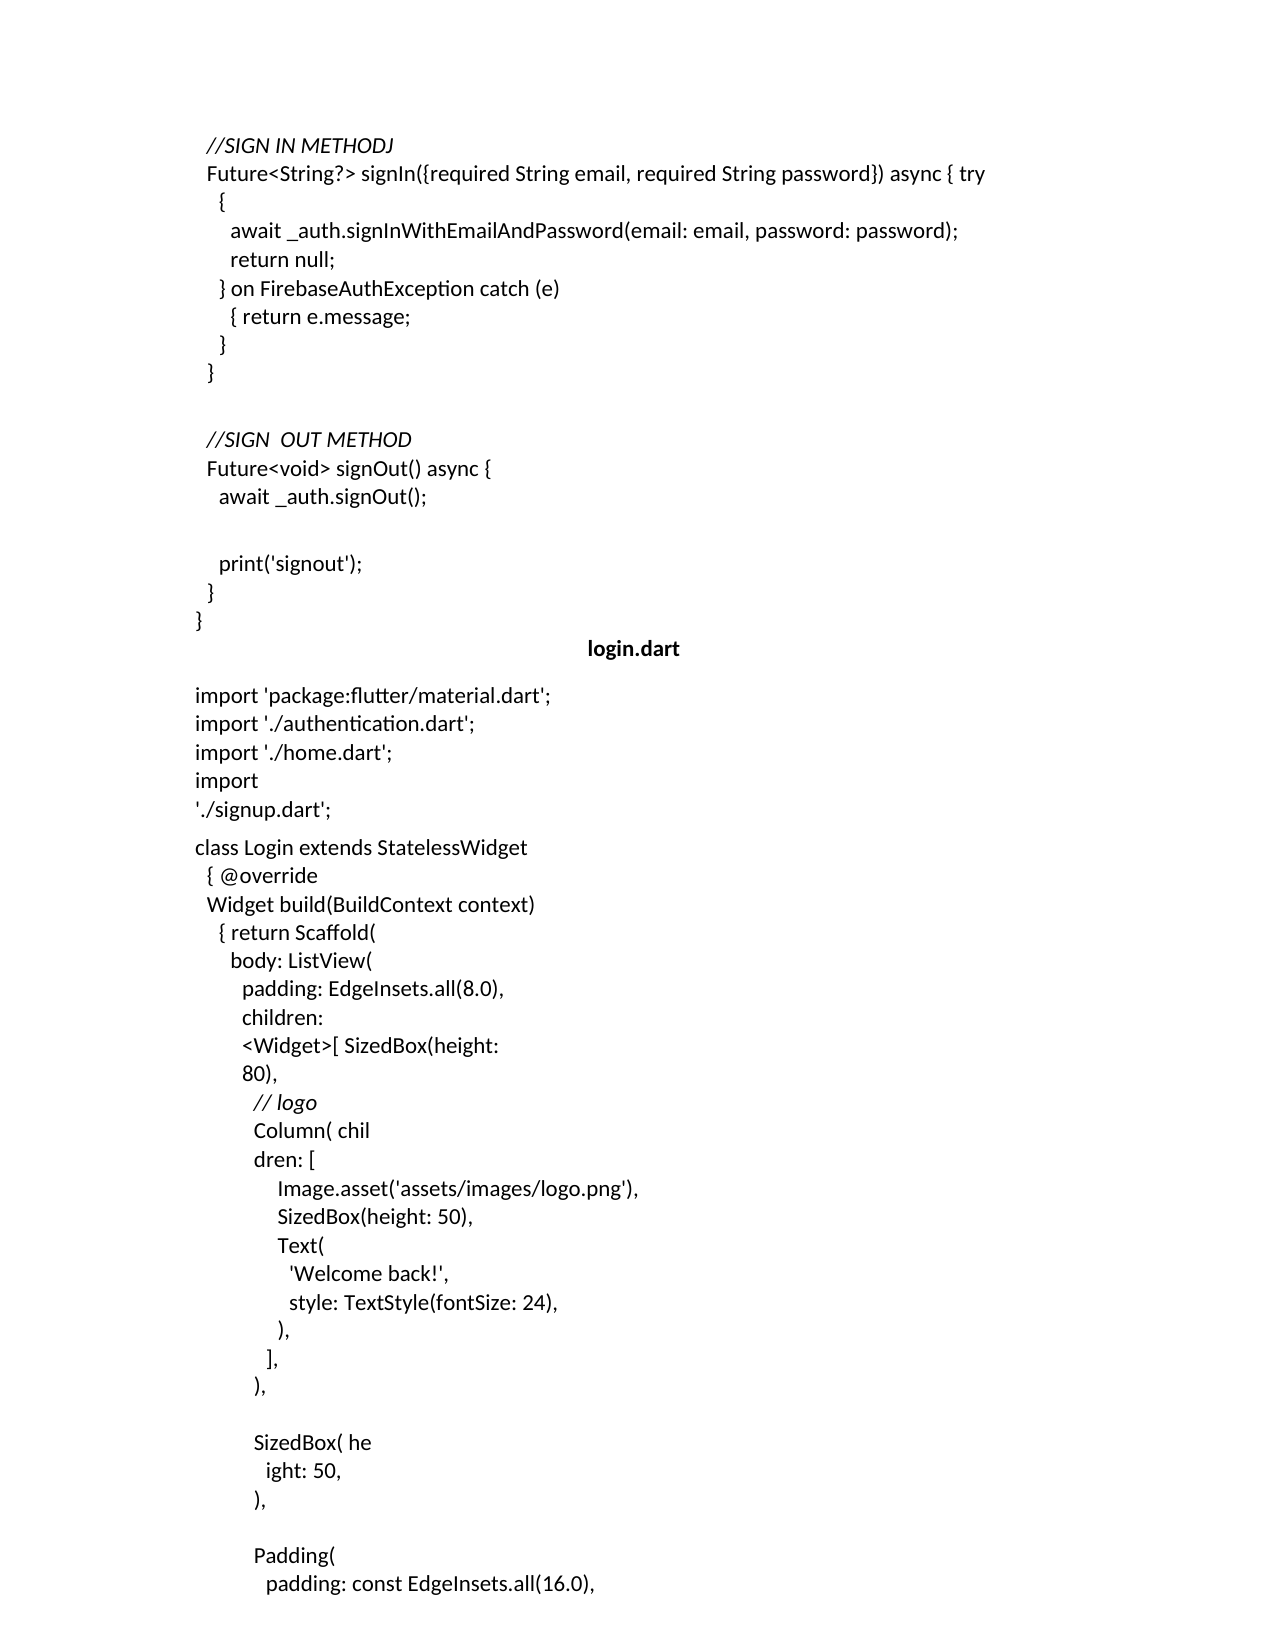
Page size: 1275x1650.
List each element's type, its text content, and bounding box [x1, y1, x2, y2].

text padding: EdgeInsets.all(8.0), children: <Widget>[ SizedBox(height: 80), [242, 974, 524, 1087]
text Future<String?> signIn({required String email, required String password}) async { try { [207, 159, 993, 216]
text } [207, 578, 1160, 606]
text } on FirebaseAuthException catch (e) { return e.message; [218, 274, 604, 330]
text import './home.dart'; import './signup.dart'; [195, 738, 395, 823]
text Future<void> signOut() async { await _auth.signOut(); [207, 454, 524, 510]
text Padding( [253, 1541, 1160, 1569]
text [266, 1569, 604, 1597]
text print('signout'); [218, 549, 1160, 577]
text await _auth.signInWithEmailAndPassword(email: email, password: password); return null; [230, 216, 993, 273]
text Text( [277, 1231, 1160, 1259]
text //SIGN OUT METHOD [207, 425, 1160, 453]
text //SIGN IN METHODJ [207, 131, 1160, 159]
text 'Welcome back!', [289, 1259, 1160, 1287]
text ), [253, 1485, 1160, 1513]
text import 'package:flutter/material.dart'; import './authentication.dart'; [195, 681, 579, 738]
text SizedBox( height: 50, [253, 1428, 374, 1484]
text Image.asset('assets/images/logo.png'), SizedBox(height: 50), [277, 1174, 691, 1231]
text class Login extends StatelessWidget { @override [195, 833, 604, 889]
text ), [253, 1372, 1160, 1400]
text ], [266, 1344, 1160, 1372]
text Widget build(BuildContext context) { return Scaffold( [207, 890, 604, 946]
text ), [277, 1316, 1160, 1344]
text } [195, 606, 1160, 634]
text body: ListView( [230, 946, 1160, 974]
text } [207, 358, 1160, 386]
text // logo Column( children: [ [254, 1088, 374, 1173]
text style: TextStyle(fontSize: 24), [289, 1288, 1160, 1316]
text } [218, 330, 1160, 358]
subtitle login.dart [587, 634, 1160, 663]
